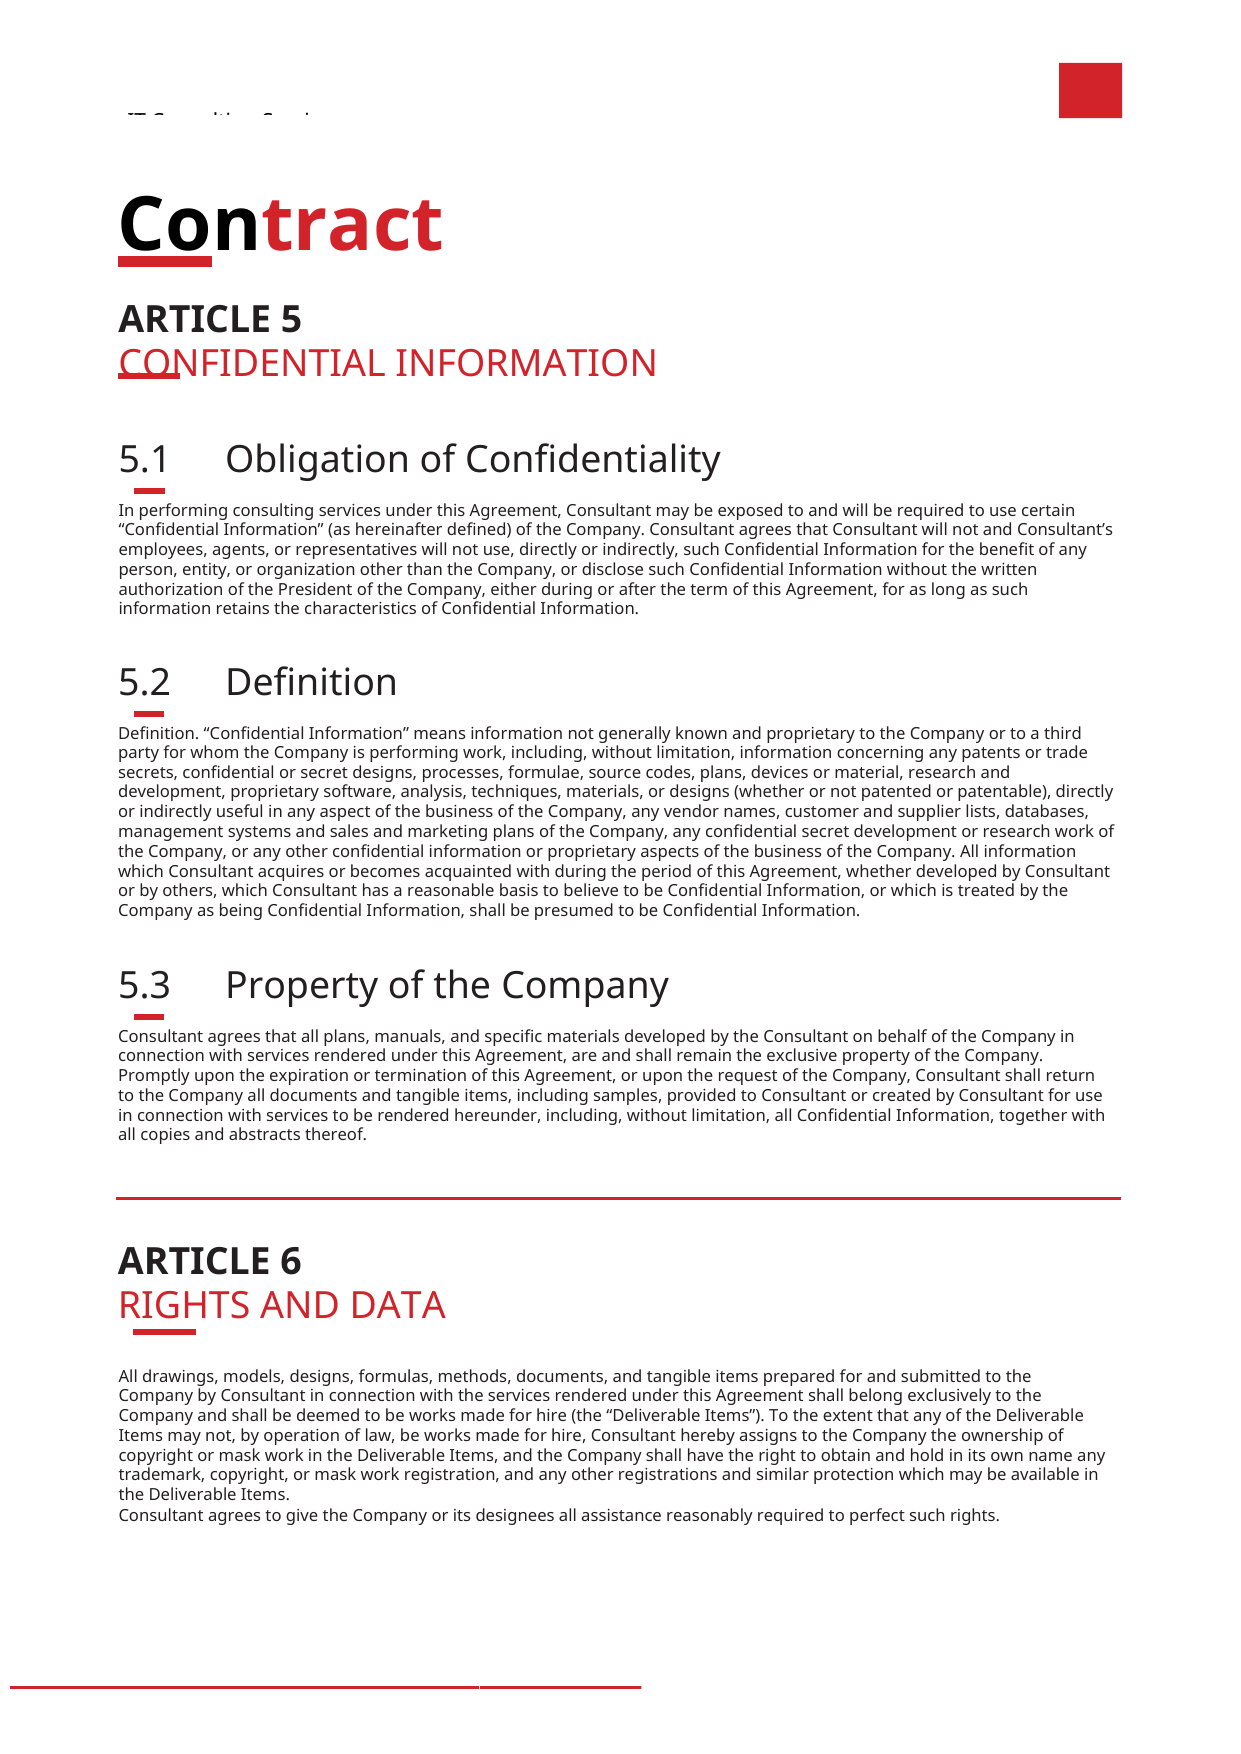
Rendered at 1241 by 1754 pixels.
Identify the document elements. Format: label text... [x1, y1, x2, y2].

subtitle ARTICLE 6 [118, 1239, 1134, 1283]
text Consultant agrees to give the Company or its designees all assistance reasonably required to perfect such rights. [118, 1505, 1134, 1525]
text CONFIDENTIAL INFORMATION [118, 341, 1134, 385]
text ARTICLE 5 [118, 297, 1134, 341]
text Contract [118, 170, 1134, 272]
text Definition. “Confidential Information” means information not generally known and proprietary to the Company or to a third party for whom the Company is performing work, including, without limitation, information concerning any patents or trade secrets, confidential or secret designs, processes, formulae, source codes, plans, devices or material, research and development, proprietary software, analysis, techniques, materials, or designs (whether or not patented or patentable), directly or indirectly useful in any aspect of the business of the Company, any vendor names, customer and supplier lists, databases, management systems and sales and marketing plans of the Company, any confidential secret development or research work of the Company, or any other confidential information or proprietary aspects of the business of the Company. All information which Consultant acquires or becomes acquainted with during the period of this Agreement, whether developed by Consultant or by others, which Consultant has a reasonable basis to believe to be Confidential Information, or which is treated by the Company as being Confidential Information, shall be presumed to be Confidential Information. [118, 724, 1119, 922]
text In performing consulting services under this Agreement, Consultant may be exposed to and will be required to use certain “Confidential Information” (as hereinafter defined) of the Company. Consultant agrees that Consultant will not and Consultant’s employees, agents, or representatives will not use, directly or indirectly, such Confidential Information for the benefit of any person, entity, or organization other than the Company, or disclose such Confidential Information without the written authorization of the President of the Company, either during or after the term of this Agreement, for as long as such information retains the characteristics of Confidential Information. [118, 501, 1117, 620]
list Obligation of Confidentiality [118, 433, 1134, 484]
text All drawings, models, designs, formulas, methods, documents, and tangible items prepared for and submitted to the Company by Consultant in connection with the services rendered under this Agreement shall belong exclusively to the Company and shall be deemed to be works made for hire (the “Deliverable Items”). To the extent that any of the Deliverable Items may not, by operation of law, be works made for hire, Consultant hereby assigns to the Company the ownership of copyright or mask work in the Deliverable Items, and the Company shall have the right to obtain and hold in its own name any trademark, copyright, or mask work registration, and any other registrations and similar protection which may be available in the Deliverable Items. [118, 1367, 1109, 1505]
subtitle RIGHTS AND DATA [118, 1283, 1134, 1327]
text Consultant agrees that all plans, manuals, and specific materials developed by the Consultant on behalf of the Company in connection with services rendered under this Agreement, are and shall remain the exclusive property of the Company. Promptly upon the expiration or termination of this Agreement, or upon the request of the Company, Consultant shall return to the Company all documents and tangible items, including samples, provided to Consultant or created by Consultant for use in connection with services to be rendered hereunder, including, without limitation, all Confidential Information, together with all copies and abstracts thereof. [118, 1027, 1113, 1146]
subtitle Definition [118, 656, 1134, 707]
subtitle Property of the Company [118, 959, 1134, 1010]
